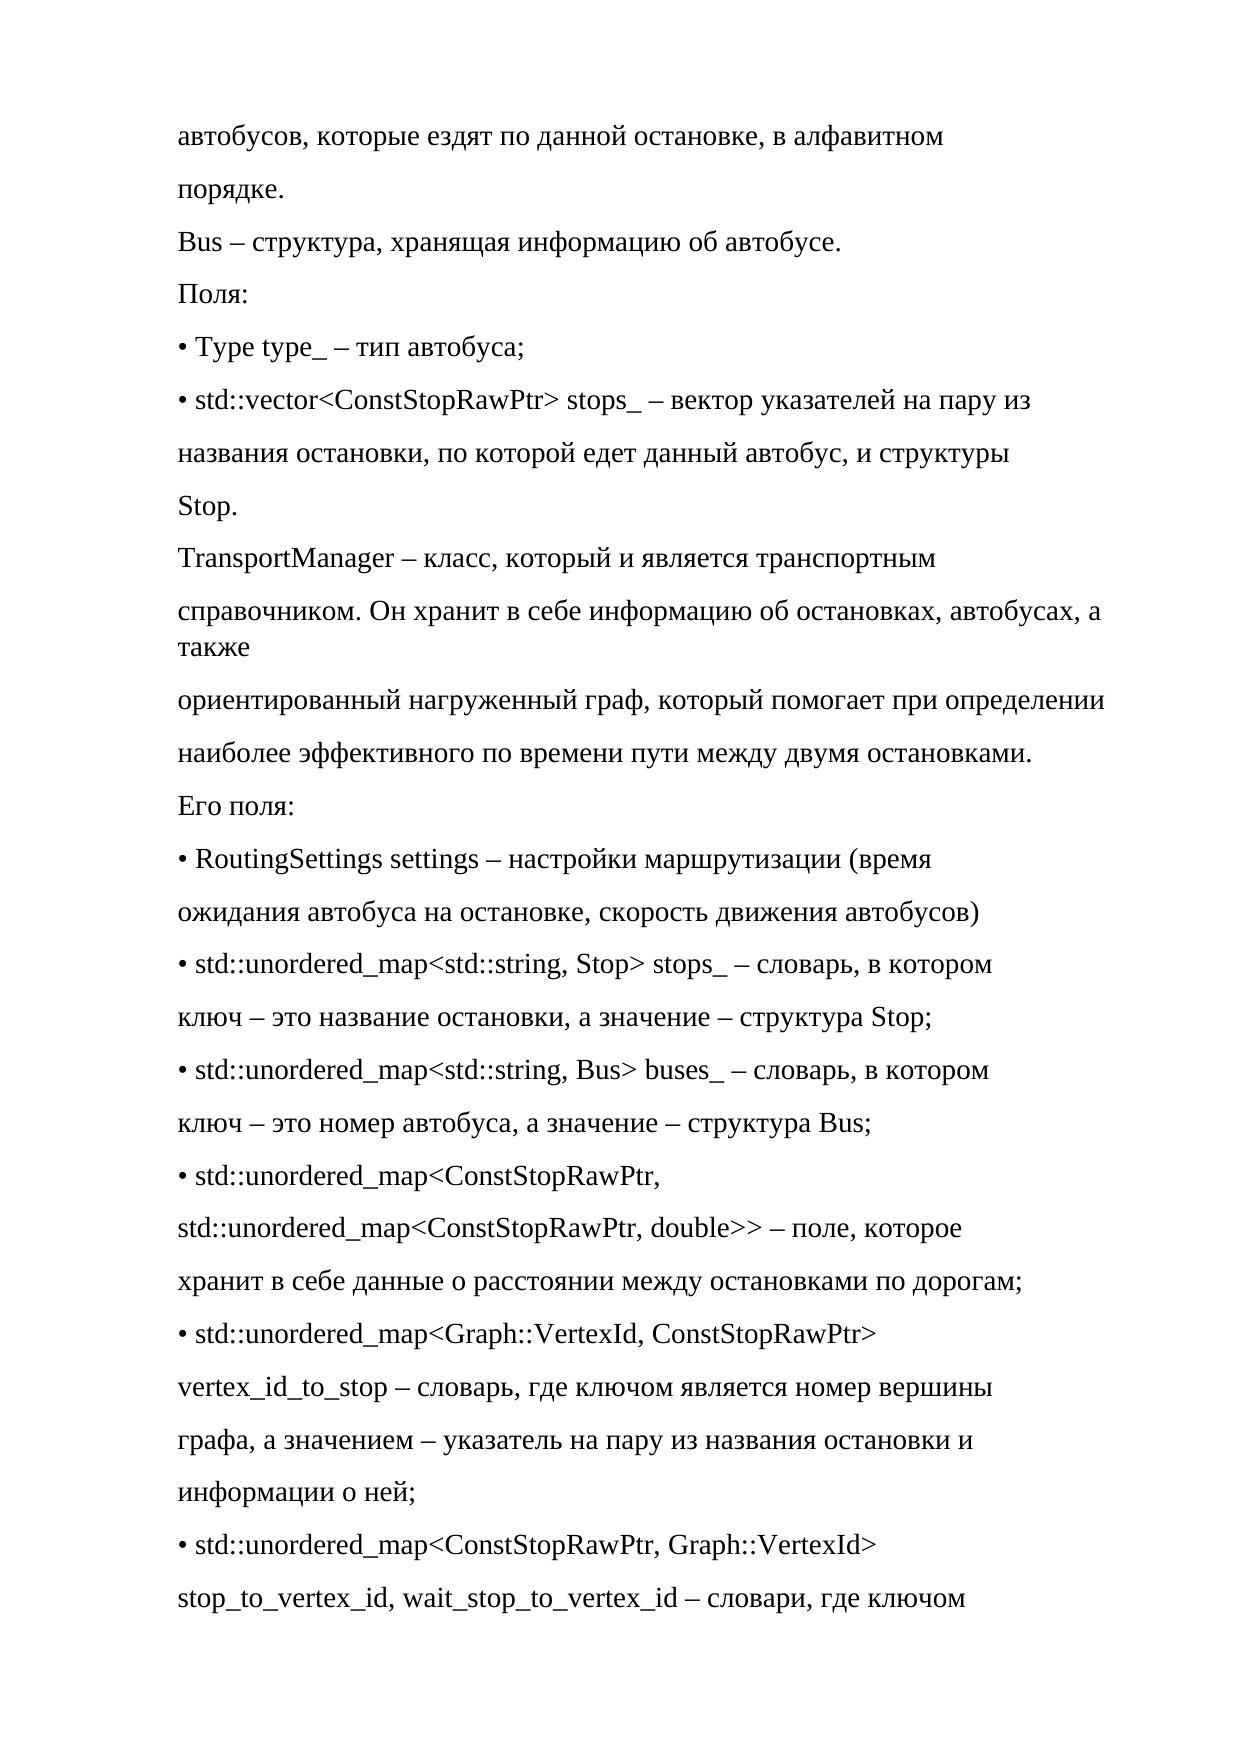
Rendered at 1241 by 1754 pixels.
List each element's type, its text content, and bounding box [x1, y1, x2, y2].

text • std::vector<ConstStopRawPtr> stops_ – вектор указателей на пару из [177, 382, 1152, 416]
text информации о ней; [177, 1474, 1152, 1508]
text справочником. Он хранит в себе информацию об остановках, автобусах, а также [177, 593, 1152, 663]
text stop_to_vertex_id, wait_stop_to_vertex_id – словари, где ключом [177, 1580, 1152, 1614]
text • std::unordered_map<ConstStopRawPtr, Graph::VertexId> [177, 1527, 1152, 1561]
text хранит в себе данные о расстоянии между остановками по дорогам; [177, 1263, 1152, 1297]
text • RoutingSettings settings – настройки маршрутизации (время [177, 841, 1152, 874]
text Stop. [177, 488, 1152, 521]
text • std::unordered_map<std::string, Stop> stops_ – словарь, в котором [177, 946, 1152, 980]
text Поля: [177, 277, 1152, 310]
text ключ – это номер автобуса, а значение – структура Bus; [177, 1105, 1152, 1138]
text TransportManager – класс, который и является транспортным [177, 541, 1152, 574]
text порядке. [177, 171, 1152, 204]
text ориентированный нагруженный граф, который помогает при определении [177, 682, 1152, 716]
text • std::unordered_map<Graph::VertexId, ConstStopRawPtr> [177, 1316, 1152, 1350]
text графа, а значением – указатель на пару из названия остановки и [177, 1422, 1152, 1455]
text ключ – это название остановки, а значение – структура Stop; [177, 999, 1152, 1033]
text автобусов, которые ездят по данной остановке, в алфавитном [177, 118, 1152, 152]
text • Type type_ – тип автобуса; [177, 329, 1152, 363]
text Его поля: [177, 788, 1152, 822]
text наиболее эффективного по времени пути между двумя остановками. [177, 735, 1152, 769]
text ожидания автобуса на остановке, скорость движения автобусов) [177, 894, 1152, 927]
text названия остановки, по которой едет данный автобус, и структуры [177, 435, 1152, 468]
text Bus – структура, хранящая информацию об автобусе. [177, 224, 1152, 257]
text vertex_id_to_stop – словарь, где ключом является номер вершины [177, 1369, 1152, 1402]
text std::unordered_map<ConstStopRawPtr, double>> – поле, которое [177, 1211, 1152, 1244]
text • std::unordered_map<std::string, Bus> buses_ – словарь, в котором [177, 1052, 1152, 1086]
text • std::unordered_map<ConstStopRawPtr, [177, 1158, 1152, 1191]
